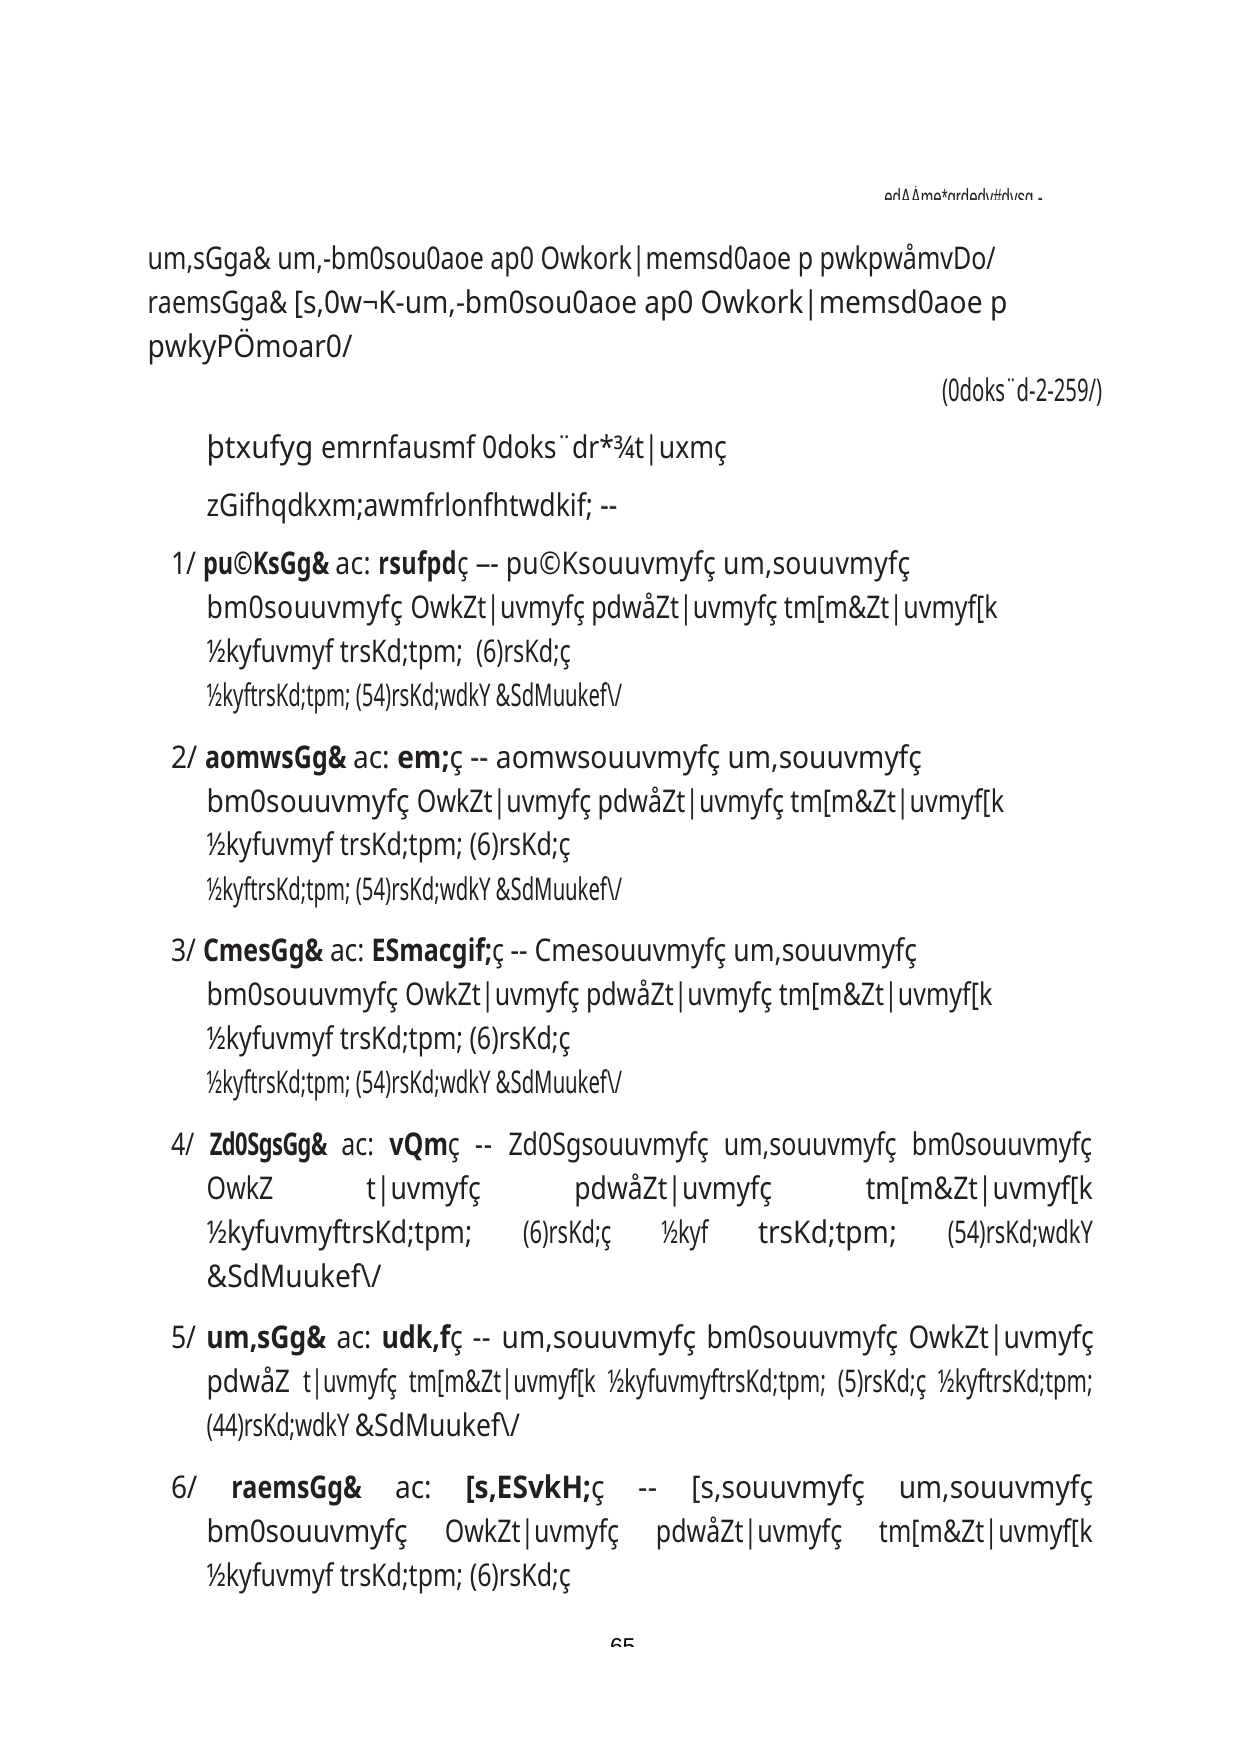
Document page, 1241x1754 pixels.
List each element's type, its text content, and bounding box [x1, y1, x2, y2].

text um,sGga& um,-bm0sou0aoe ap0 Owkork|memsd0aoe p pwkpwåmvDo/ raemsGga& [s,0w¬K-um,-bm0sou0aoe ap0 Owkork|memsd0aoe p pwkyPÖmoar0/ [147, 236, 1092, 366]
text 1/ pu©KsGg& ac: rsufpdç --- pu©Ksouuvmyfç um,souuvmyfç bm0souuvmyfç OwkZt|uvmyfç pdwåZt|uvmyfç tm[m&Zt|uvmyf[k ½kyfuvmyf trsKd;tpm; (6)rsKd;ç [171, 541, 1109, 672]
text ½kyftrsKd;tpm; (54)rsKd;wdkY &SdMuukef\/ [206, 673, 1109, 716]
text (0doks¨d-2-259/) þtxufyg emrnfausmf 0doks¨dr*¾t|uxmç zGifhqdkxm;awmfrlonfhtwdkif; -- [206, 368, 1109, 526]
text 5/ um,sGg& ac: udk,fç -- um,souuvmyfç bm0souuvmyfç OwkZt|uvmyfç pdwåZ t|uvmyfç tm[m&Zt|uvmyf[k ½kyfuvmyftrsKd;tpm; (5)rsKd;ç ½kyftrsKd;tpm; (44)rsKd;wdkY &SdMuukef\/ [171, 1316, 1094, 1446]
text ½kyftrsKd;tpm; (54)rsKd;wdkY &SdMuukef\/ [206, 867, 1109, 909]
text 3/ CmesGg& ac: ESmacgif;ç -- Cmesouuvmyfç um,souuvmyfç bm0souuvmyfç OwkZt|uvmyfç pdwåZt|uvmyfç tm[m&Zt|uvmyf[k ½kyfuvmyf trsKd;tpm; (6)rsKd;ç [171, 928, 1109, 1058]
text ½kyftrsKd;tpm; (54)rsKd;wdkY &SdMuukef\/ [206, 1060, 1109, 1103]
text 6/ raemsGg& ac: [s,ESvkH;ç -- [s,souuvmyfç um,souuvmyfç bm0souuvmyfç OwkZt|uvmyfç pdwåZt|uvmyfç tm[m&Zt|uvmyf[k ½kyfuvmyf trsKd;tpm; (6)rsKd;ç [171, 1465, 1093, 1596]
text 2/ aomwsGg& ac: em;ç -- aomwsouuvmyfç um,souuvmyfç bm0souuvmyfç OwkZt|uvmyfç pdwåZt|uvmyfç tm[m&Zt|uvmyf[k ½kyfuvmyf trsKd;tpm; (6)rsKd;ç [171, 735, 1094, 865]
text 4/ Zd0SgsGg& ac: vQmç -- Zd0Sgsouuvmyfç um,souuvmyfç bm0souuvmyfç OwkZ t|uvmyfç pdwåZt|uvmyfç tm[m&Zt|uvmyf[k ½kyfuvmyftrsKd;tpm; (6)rsKd;ç ½kyf trsKd;tpm; (54)rsKd;wdkY &SdMuukef\/ [171, 1122, 1093, 1296]
